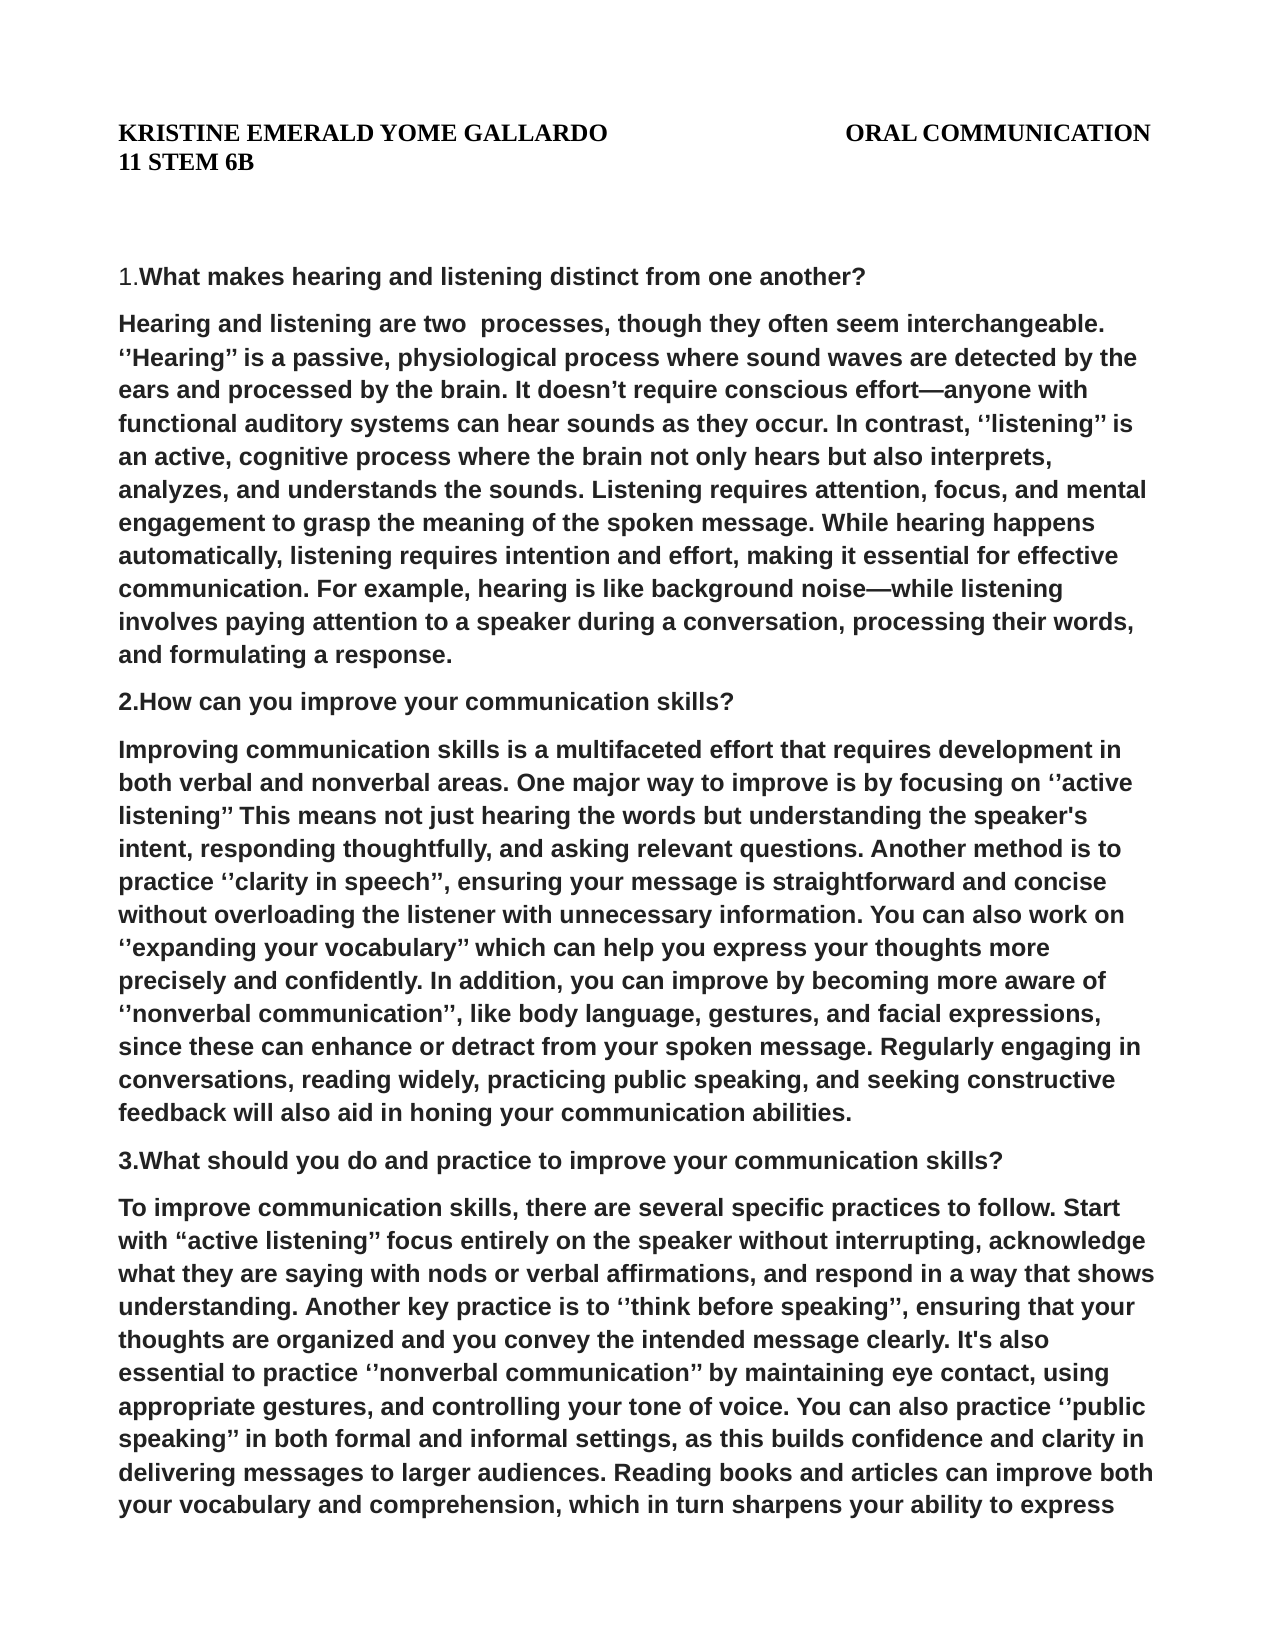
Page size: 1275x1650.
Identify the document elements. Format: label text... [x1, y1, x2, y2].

text 3.What should you do and practice to improve your communication skills? [118, 1146, 1157, 1174]
text Hearing and listening are two processes, though they often seem interchangeable. ‘’Hearing’’ is a passive, physiological process where sound waves are detected by the ears and processed by the brain. It doesn’t require conscious effort—anyone with functional auditory systems can hear sounds as they occur. In contrast, ‘’listening’’ is an active, cognitive process where the brain not only hears but also interprets, analyzes, and understands the sounds. Listening requires attention, focus, and mental engagement to grasp the meaning of the spoken message. While hearing happens automatically, listening requires intention and effort, making it essential for effective communication. For example, hearing is like background noise—while listening involves paying attention to a speaker during a conversation, processing their words, and formulating a response. [118, 309, 1157, 668]
text 2.How can you improve your communication skills? [118, 687, 1157, 716]
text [118, 1193, 1157, 1519]
text Improving communication skills is a multifaceted effort that requires development in both verbal and nonverbal areas. One major way to improve is by focusing on ‘’active listening’’ This means not just hearing the words but understanding the speaker's intent, responding thoughtfully, and asking relevant questions. Another method is to practice ‘’clarity in speech’’, ensuring your message is straightforward and concise without overloading the listener with unnecessary information. You can also work on ‘’expanding your vocabulary’’ which can help you express your thoughts more precisely and confidently. In addition, you can improve by becoming more aware of ‘’nonverbal communication’’, like body language, gestures, and facial expressions, since these can enhance or detract from your spoken message. Regularly engaging in conversations, reading widely, practicing public speaking, and seeking constructive feedback will also aid in honing your communication abilities. [118, 735, 1157, 1127]
text 11 STEM 6B [118, 147, 1157, 176]
text KRISTINE EMERALD YOME GALLARDO ORAL COMMUNICATION [118, 118, 1157, 147]
text 1.What makes hearing and listening distinct from one another? [118, 262, 1157, 291]
